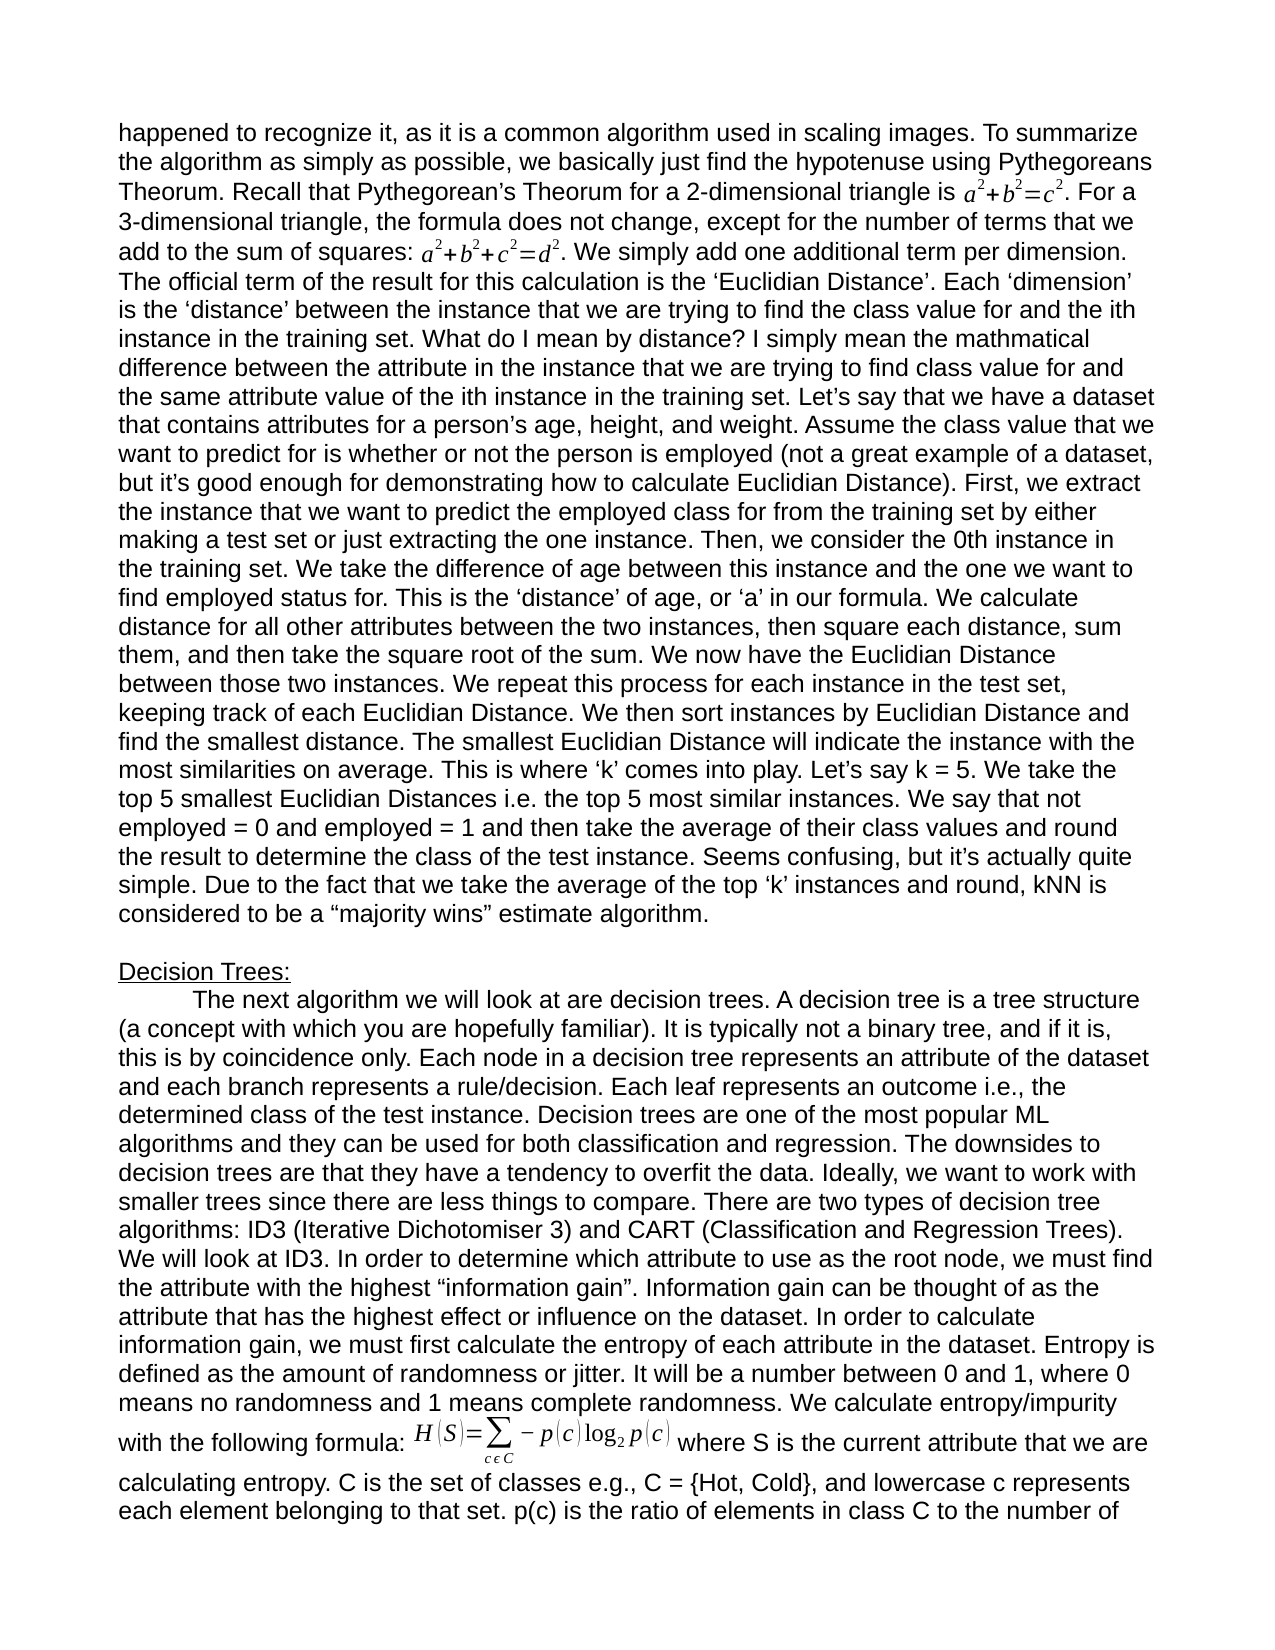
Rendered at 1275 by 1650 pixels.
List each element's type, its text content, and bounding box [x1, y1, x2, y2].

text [118, 985, 1157, 1525]
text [118, 118, 1157, 928]
text Decision Trees: [118, 957, 1157, 985]
